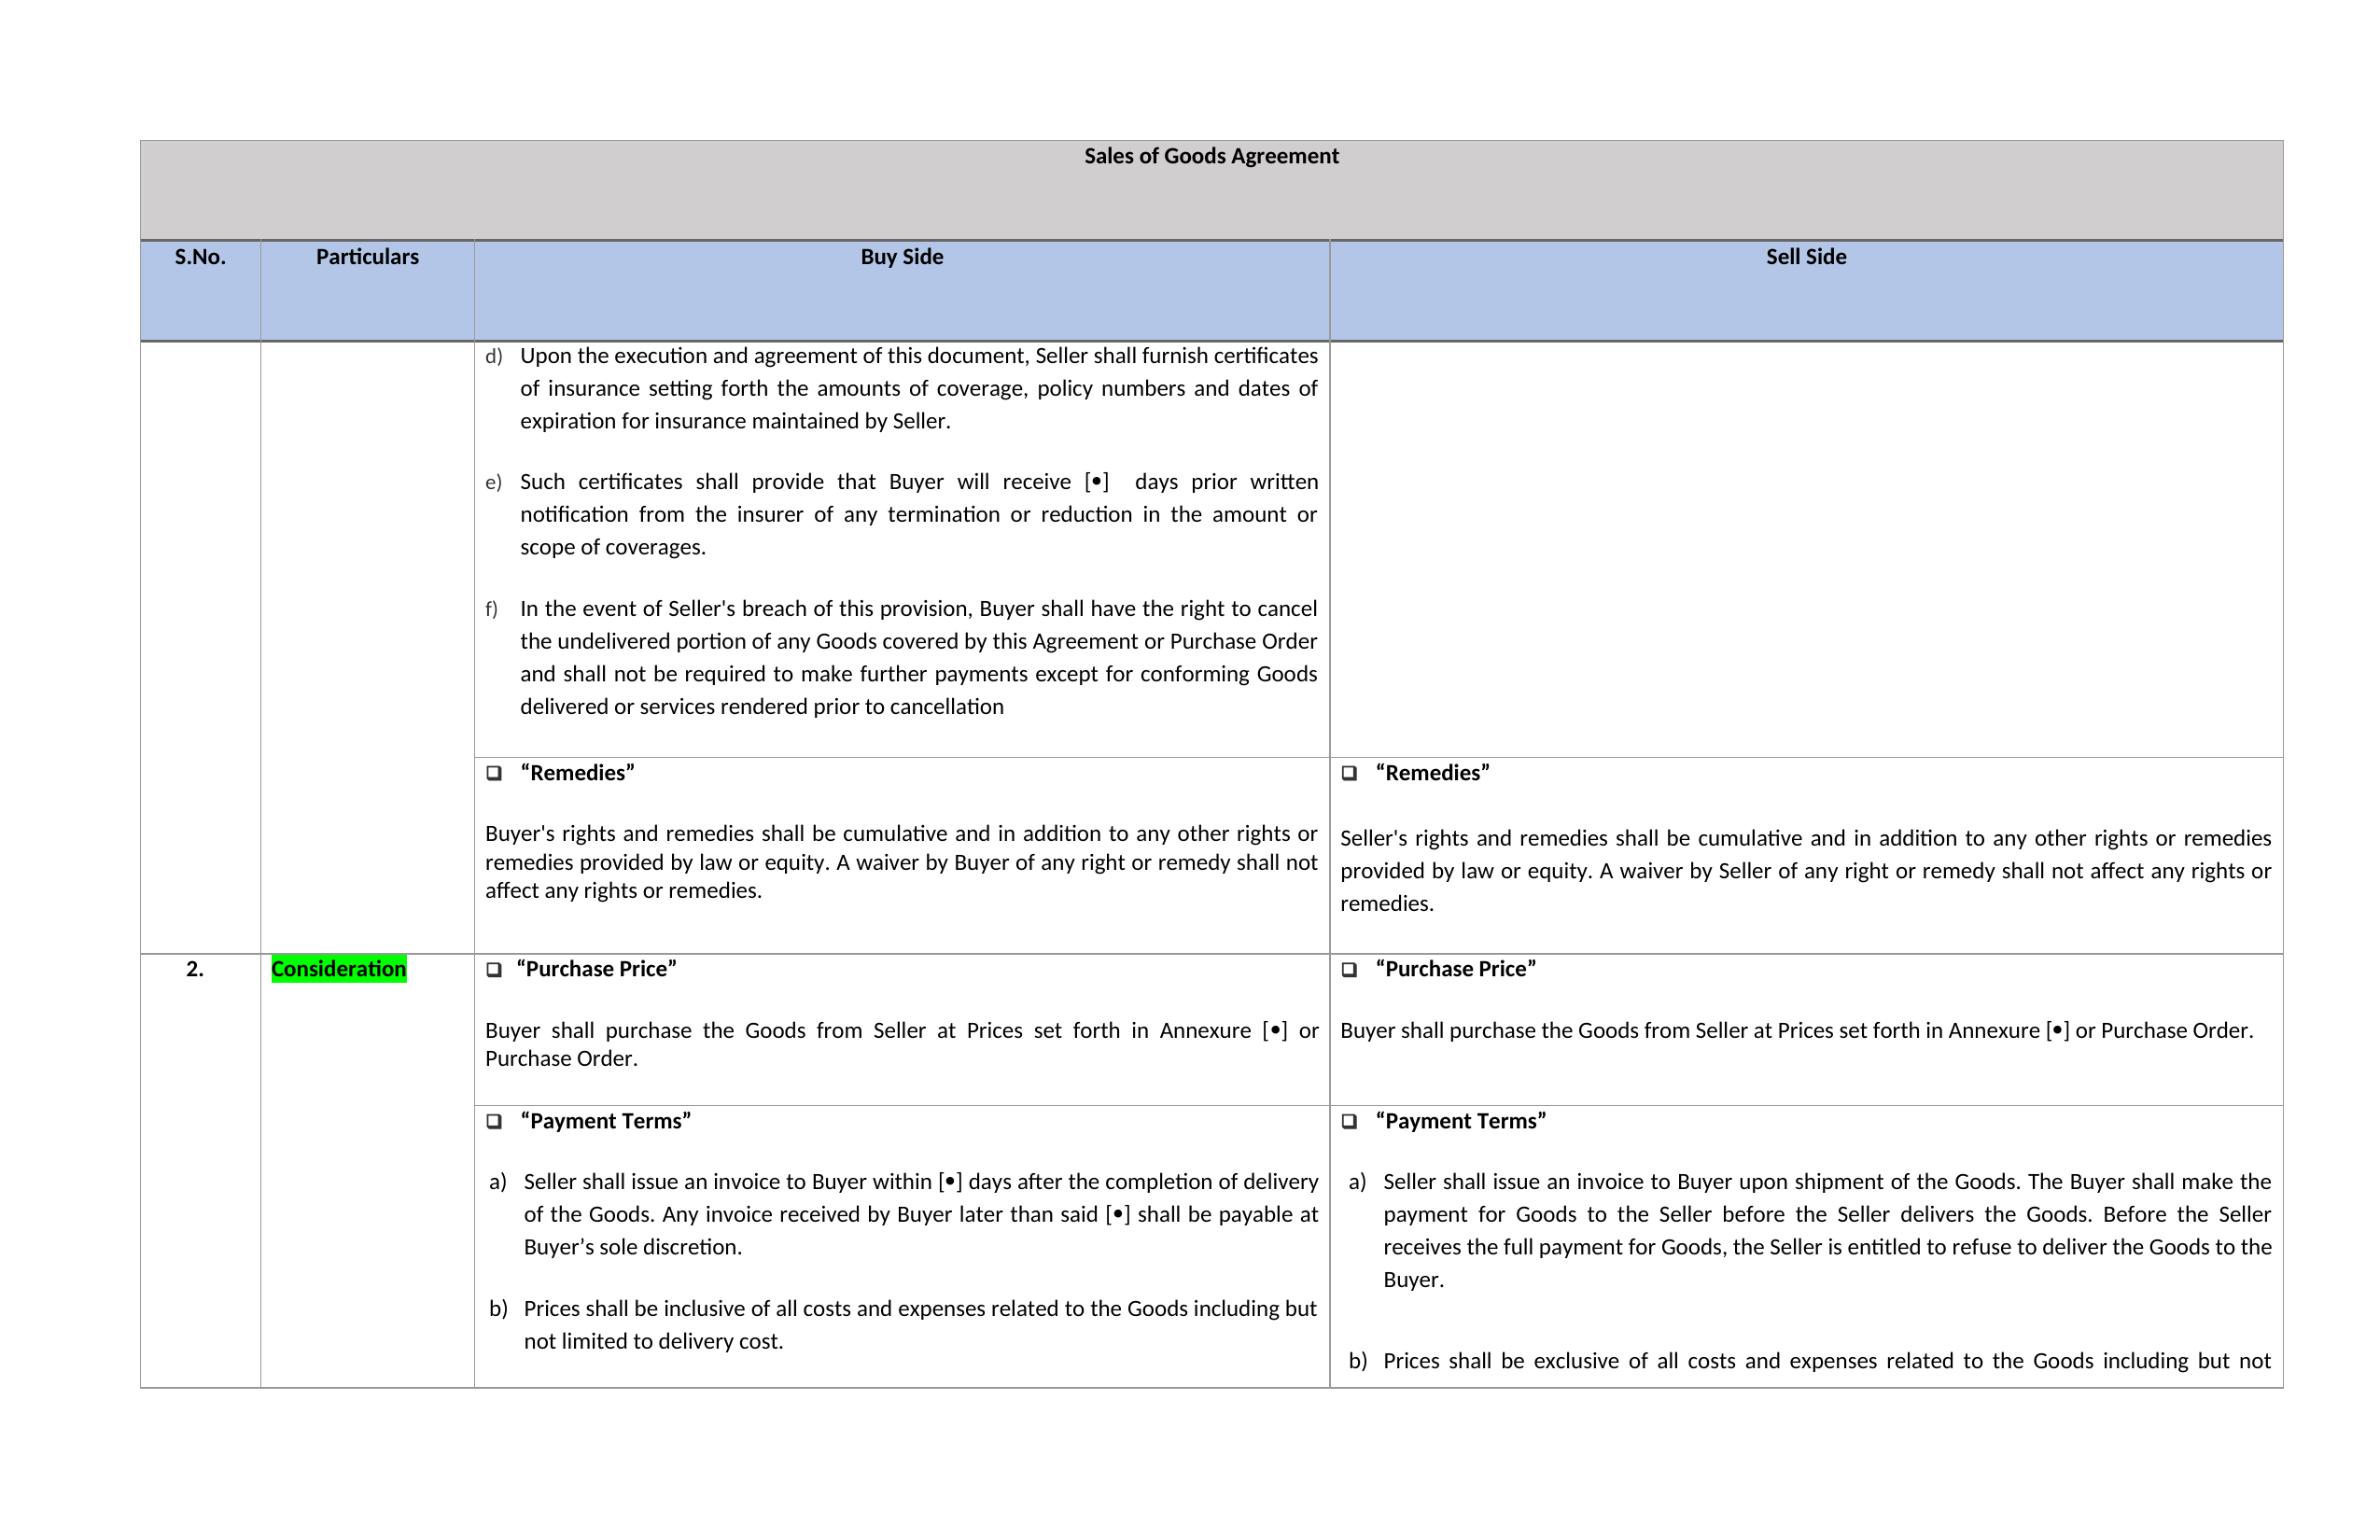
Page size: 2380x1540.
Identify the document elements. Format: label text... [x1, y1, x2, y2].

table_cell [475, 1106, 1329, 1387]
table_cell [141, 955, 260, 1387]
table_cell Particulars [261, 242, 474, 340]
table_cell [1331, 1106, 2283, 1387]
table_cell “Remedies” Seller's rights and remedies shall be cumulative and in addition to any other rights or remedies provided by law or equity. A waiver by Seller of any right or remedy shall not affect any rights or remedies. [1331, 758, 2283, 953]
table_cell [1331, 343, 2283, 757]
table_cell Buy Side [475, 242, 1329, 340]
table_cell S.No. [141, 242, 260, 340]
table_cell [475, 343, 1329, 757]
table_header Sales of Goods Agreement [141, 141, 2283, 239]
table_cell Consideration [261, 955, 474, 1387]
table_cell Sell Side [1331, 242, 2283, 340]
table_cell “Purchase Price” Buyer shall purchase the Goods from Seller at Prices set forth in Annexure [] or Purchase Order. [1331, 955, 2283, 1105]
table_cell “Purchase Price” Buyer shall purchase the Goods from Seller at Prices set forth in Annexure [] or Purchase Order. [475, 955, 1329, 1105]
table_cell “Remedies” Buyer's rights and remedies shall be cumulative and in addition to any other rights or remedies provided by law or equity. A waiver by Buyer of any right or remedy shall not affect any rights or remedies. [475, 758, 1329, 953]
